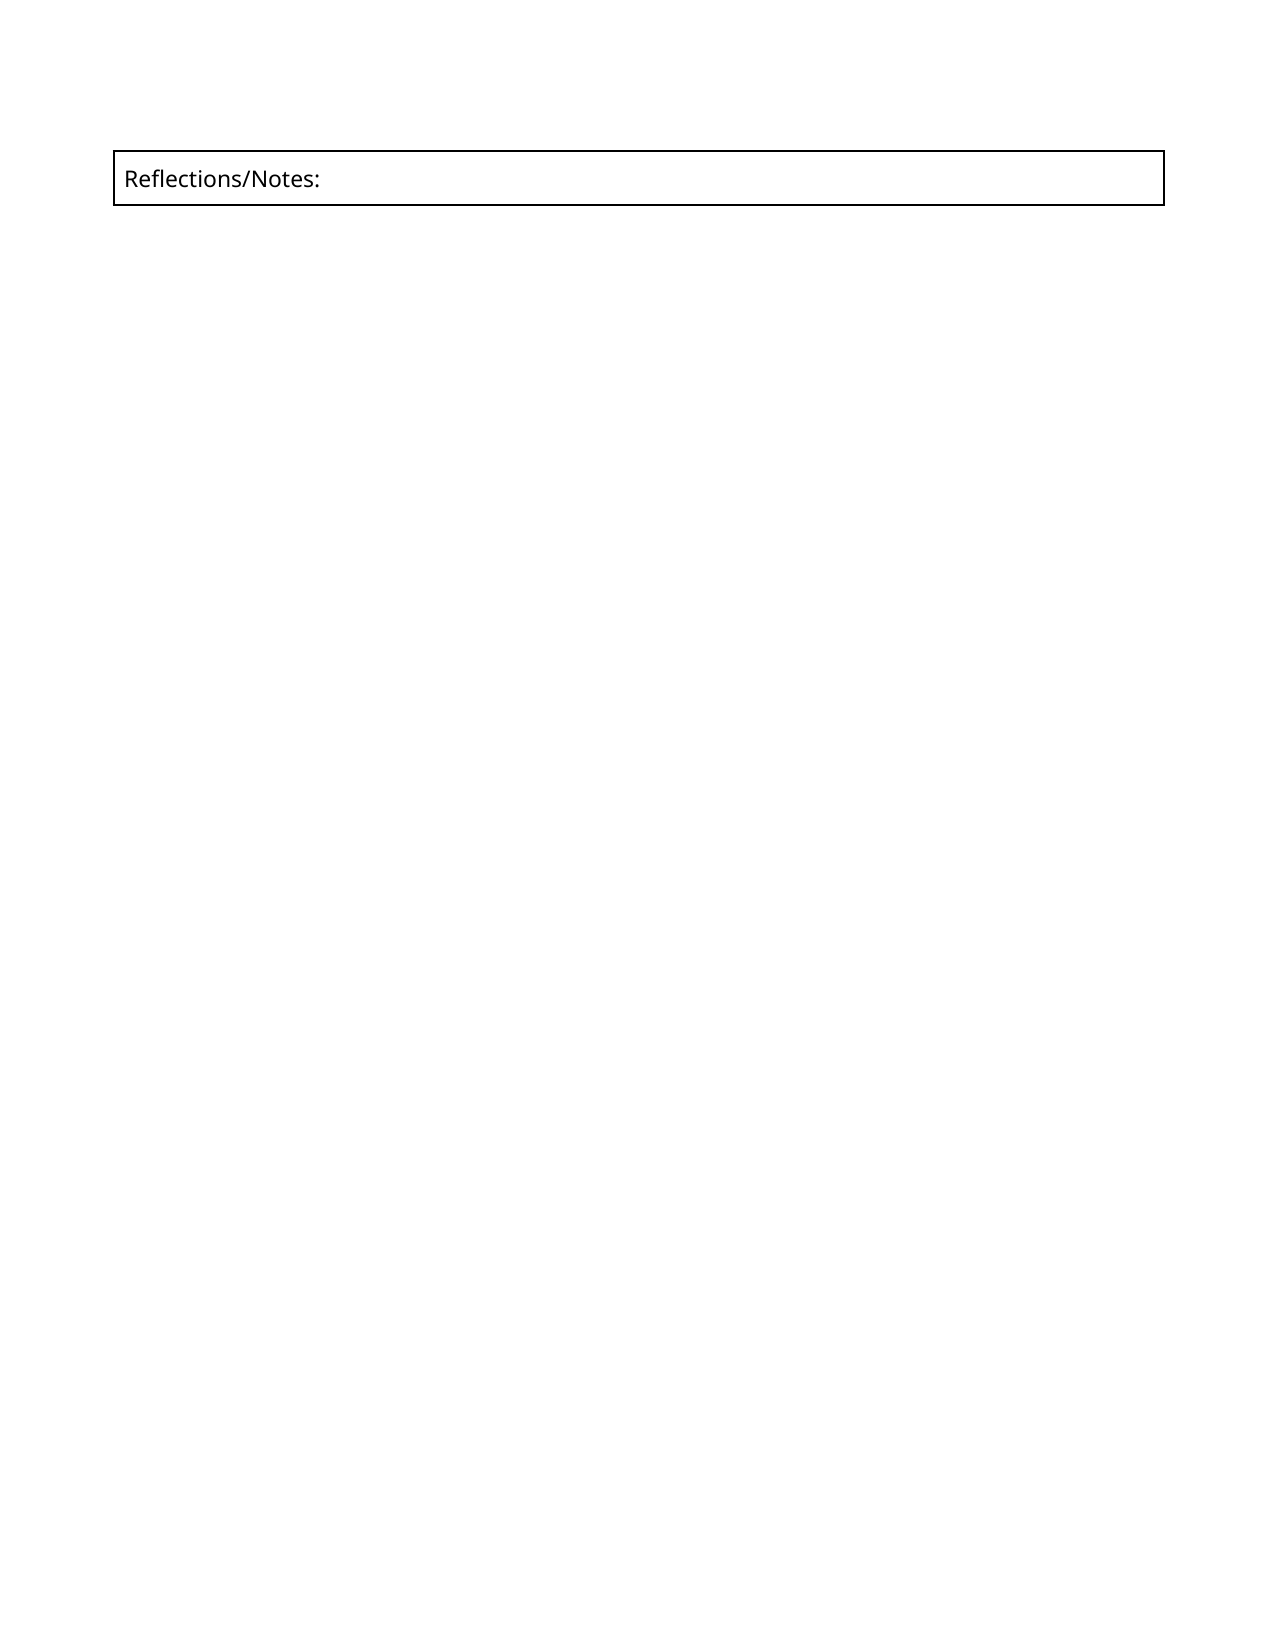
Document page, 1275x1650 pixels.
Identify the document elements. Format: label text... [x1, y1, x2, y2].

table_header Reflections/Notes: [115, 152, 1163, 204]
